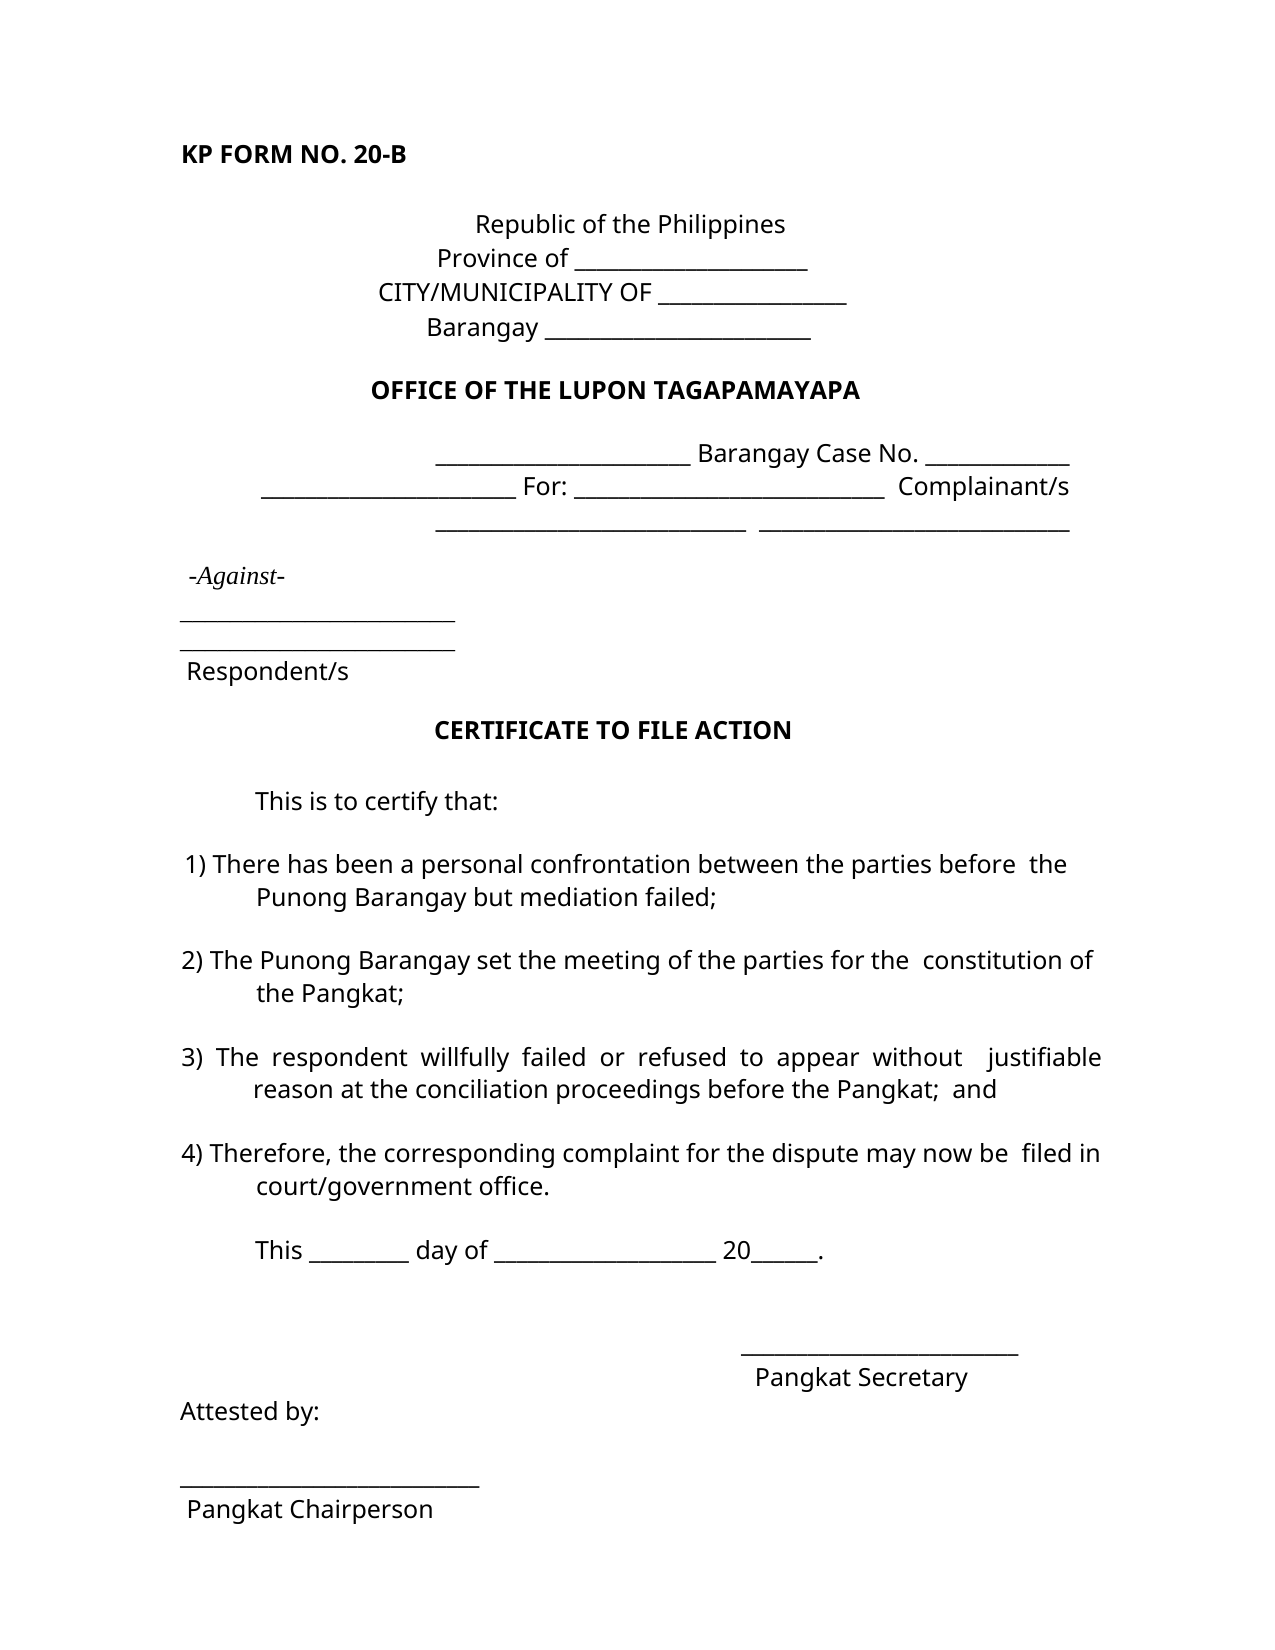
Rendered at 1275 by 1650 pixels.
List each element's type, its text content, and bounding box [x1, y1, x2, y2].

text Barangay ________________________ [426, 309, 1120, 343]
text ___________________________ [180, 1458, 1120, 1492]
text OFFICE OF THE LUPON TAGAPAMAYAPA [370, 373, 1120, 407]
text ______________________ [180, 625, 1120, 654]
text 2) The Punong Barangay set the meeting of the parties for the constitution of the Pangkat; [181, 943, 1103, 1010]
text Province of _____________________ [437, 241, 1120, 275]
text 3) The respondent willfully failed or refused to appear without justifiable reason at the conciliation proceedings before the Pangkat; and [181, 1039, 1103, 1106]
text 1) There has been a personal confrontation between the parties before the Punong Barangay but mediation failed; [184, 847, 1103, 913]
text Respondent/s [180, 654, 1120, 688]
text CERTIFICATE TO FILE ACTION [434, 713, 1120, 747]
text Republic of the Philippines [475, 207, 1120, 241]
text ______________________ [180, 596, 1120, 625]
text Pangkat Secretary [178, 1360, 968, 1394]
text This is to certify that: [255, 783, 1120, 817]
text -Against- [188, 560, 1120, 590]
text _________________________ [178, 1326, 1018, 1359]
text Pangkat Chairperson [180, 1492, 1120, 1526]
text CITY/MUNICIPALITY OF _________________ [378, 275, 1120, 309]
text _______________________ Barangay Case No. _____________ _______________________ For: ____________________________ Complainant/s ____________________________ ____________________________ [180, 436, 1069, 536]
text This _________ day of ____________________ 20______. [255, 1233, 1120, 1267]
text 4) Therefore, the corresponding complaint for the dispute may now be filed in court/government office. [181, 1136, 1103, 1203]
text KP FORM NO. 20-B [181, 137, 1120, 171]
text Attested by: [180, 1394, 1120, 1428]
